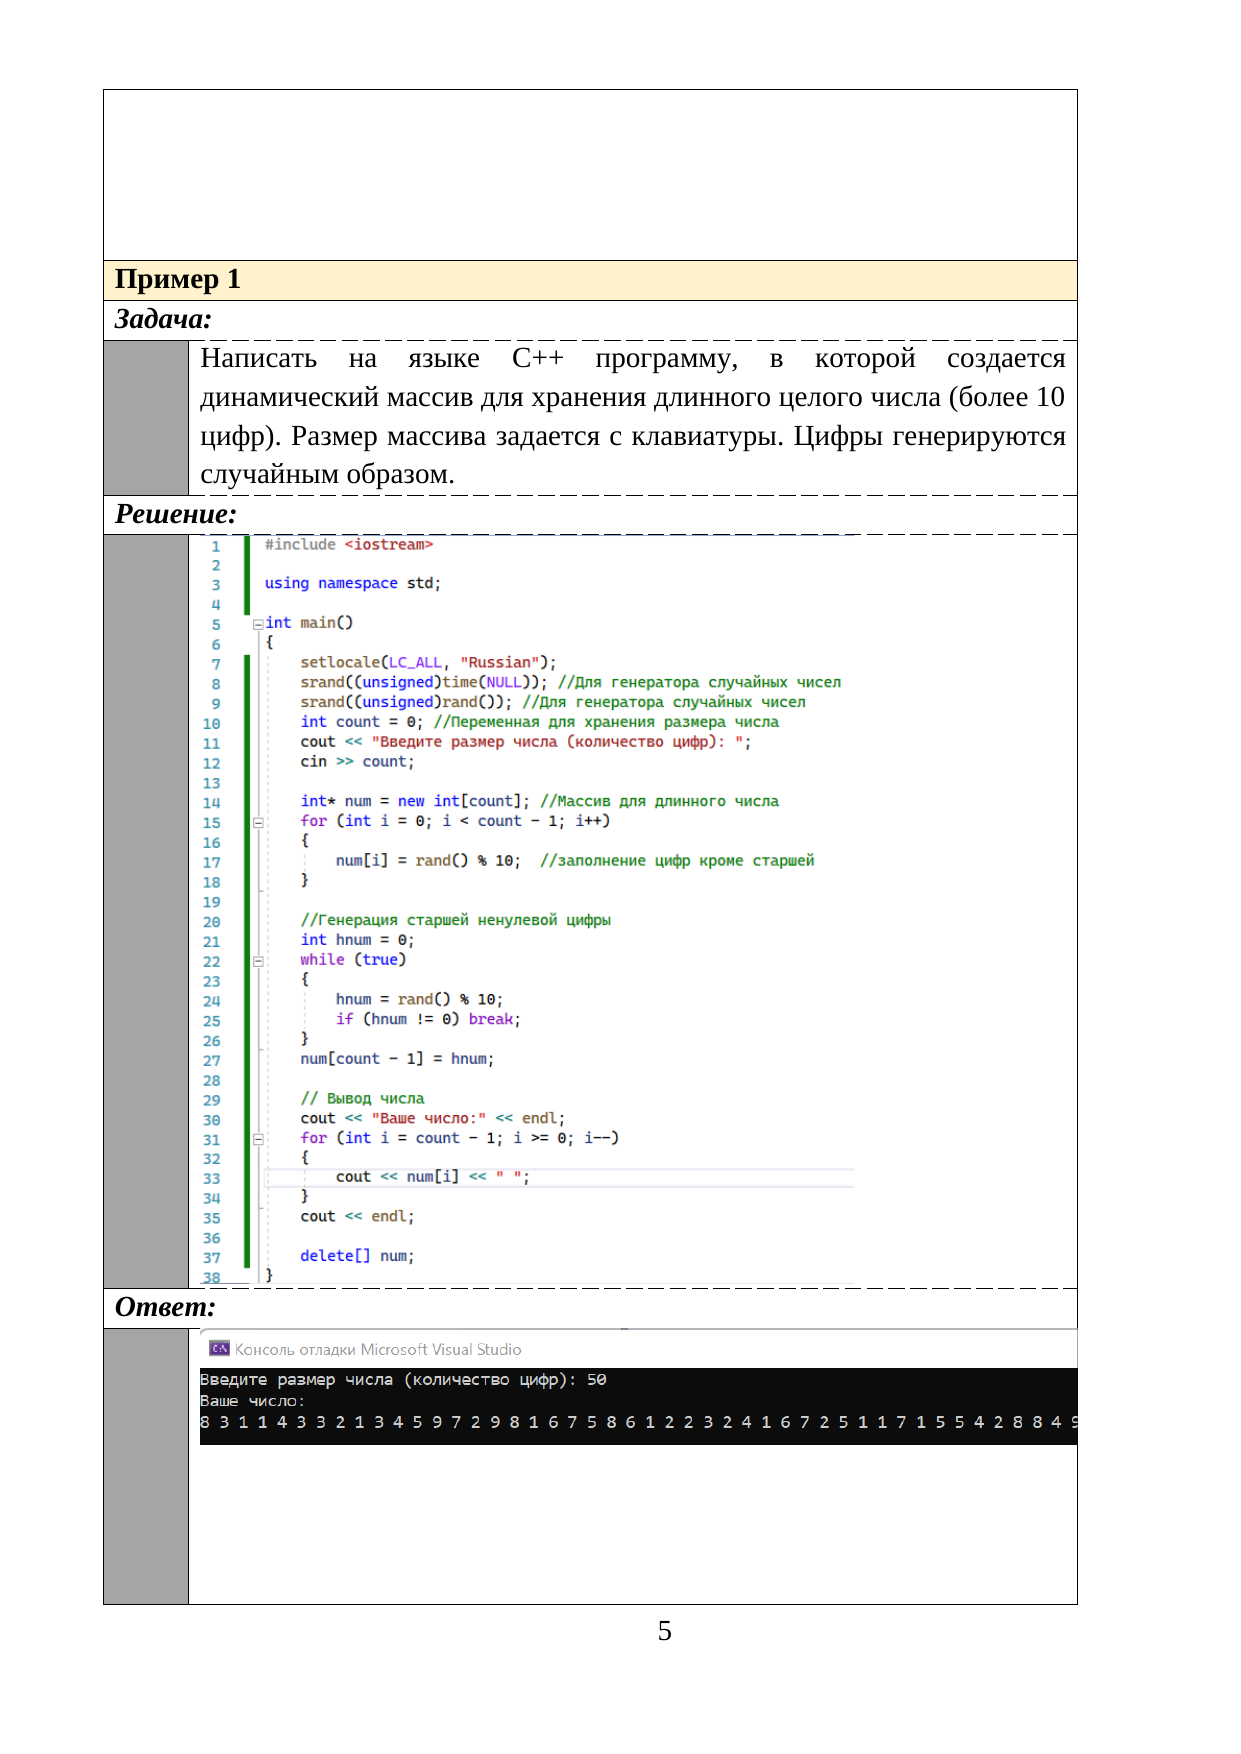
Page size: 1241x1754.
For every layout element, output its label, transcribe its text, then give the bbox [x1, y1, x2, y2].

table_cell Решение: [104, 495, 1077, 534]
picture [200, 535, 855, 1284]
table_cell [104, 90, 1077, 260]
picture [200, 1328, 1078, 1445]
table_cell Ответ: [104, 1288, 1077, 1328]
table_cell [104, 1329, 188, 1604]
table_cell Задача: [104, 301, 1077, 339]
table_cell Пример 1 [104, 261, 1077, 300]
table_cell Написать на языке C++ программу, в которой создается динамический массив для хранения длинного целого числа (более 10 цифр). Размер массива задается с клавиатуры. Цифры генерируются случайным образом. [189, 340, 1077, 495]
table_cell [104, 341, 188, 495]
table_cell [189, 534, 1077, 1288]
table_cell [189, 1329, 1077, 1604]
table_cell [104, 535, 188, 1288]
